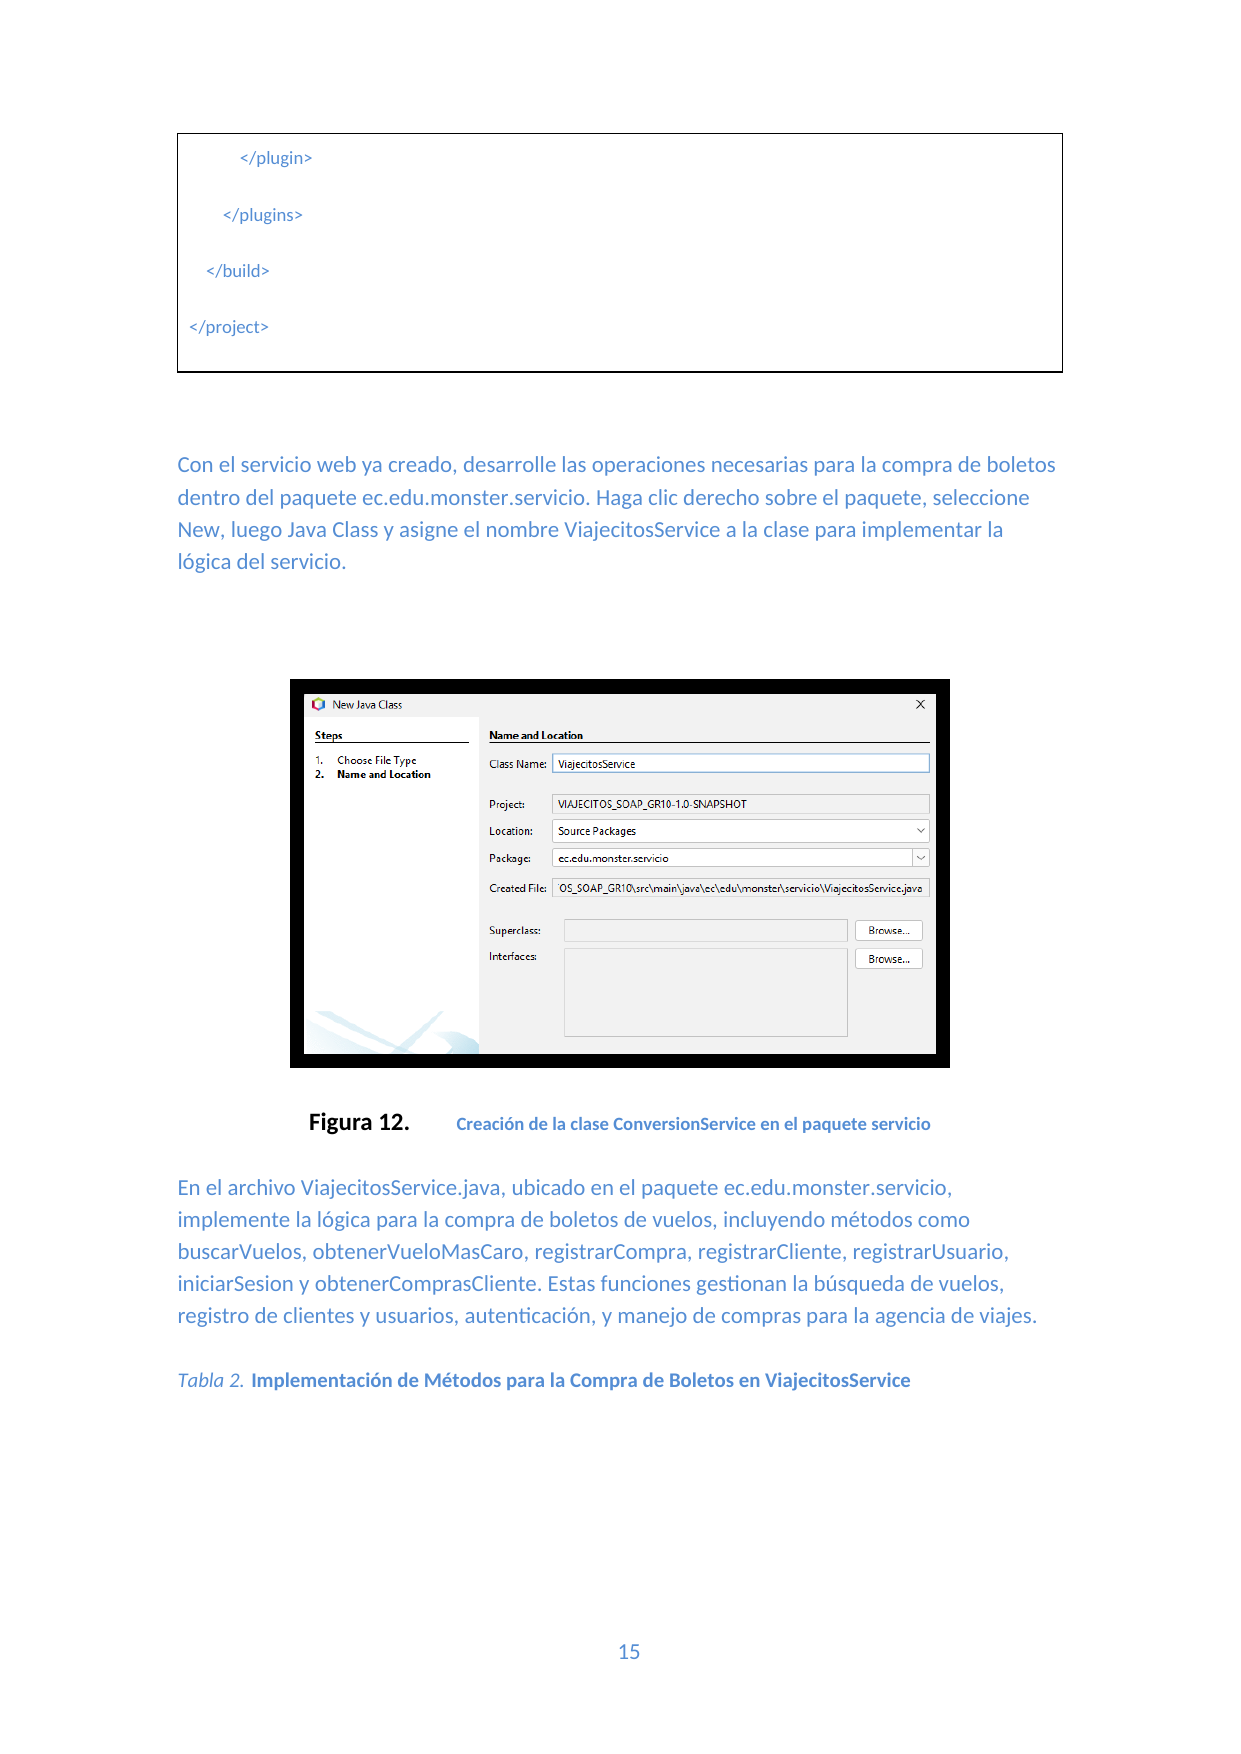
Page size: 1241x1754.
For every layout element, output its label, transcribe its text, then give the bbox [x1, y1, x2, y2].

text Con el servicio web ya creado, desarrolle las operaciones necesarias para la compra de boletos dentro del paquete ec.edu.monster.servicio. Haga clic derecho sobre el paquete, seleccione New, luego Java Class y asigne el nombre ViajecitosService a la clase para implementar la lógica del servicio. [177, 451, 1063, 575]
text En el archivo ViajecitosService.java, ubicado en el paquete ec.edu.monster.servicio, implemente la lógica para la compra de boletos de vuelos, incluyendo métodos como buscarVuelos, obtenerVueloMasCaro, registrarCompra, registrarCliente, registrarUsuario, iniciarSesion y obtenerComprasCliente. Estas funciones gestionan la búsqueda de vuelos, registro de clientes y usuarios, autenticación, y manejo de compras para la agencia de viajes. [177, 1173, 1063, 1330]
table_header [178, 134, 1062, 371]
text Creación de la clase ConversionService en el paquete servicio [177, 1106, 1063, 1137]
picture [304, 694, 936, 1054]
text Implementación de Métodos para la Compra de Boletos en ViajecitosService [177, 1367, 1063, 1393]
